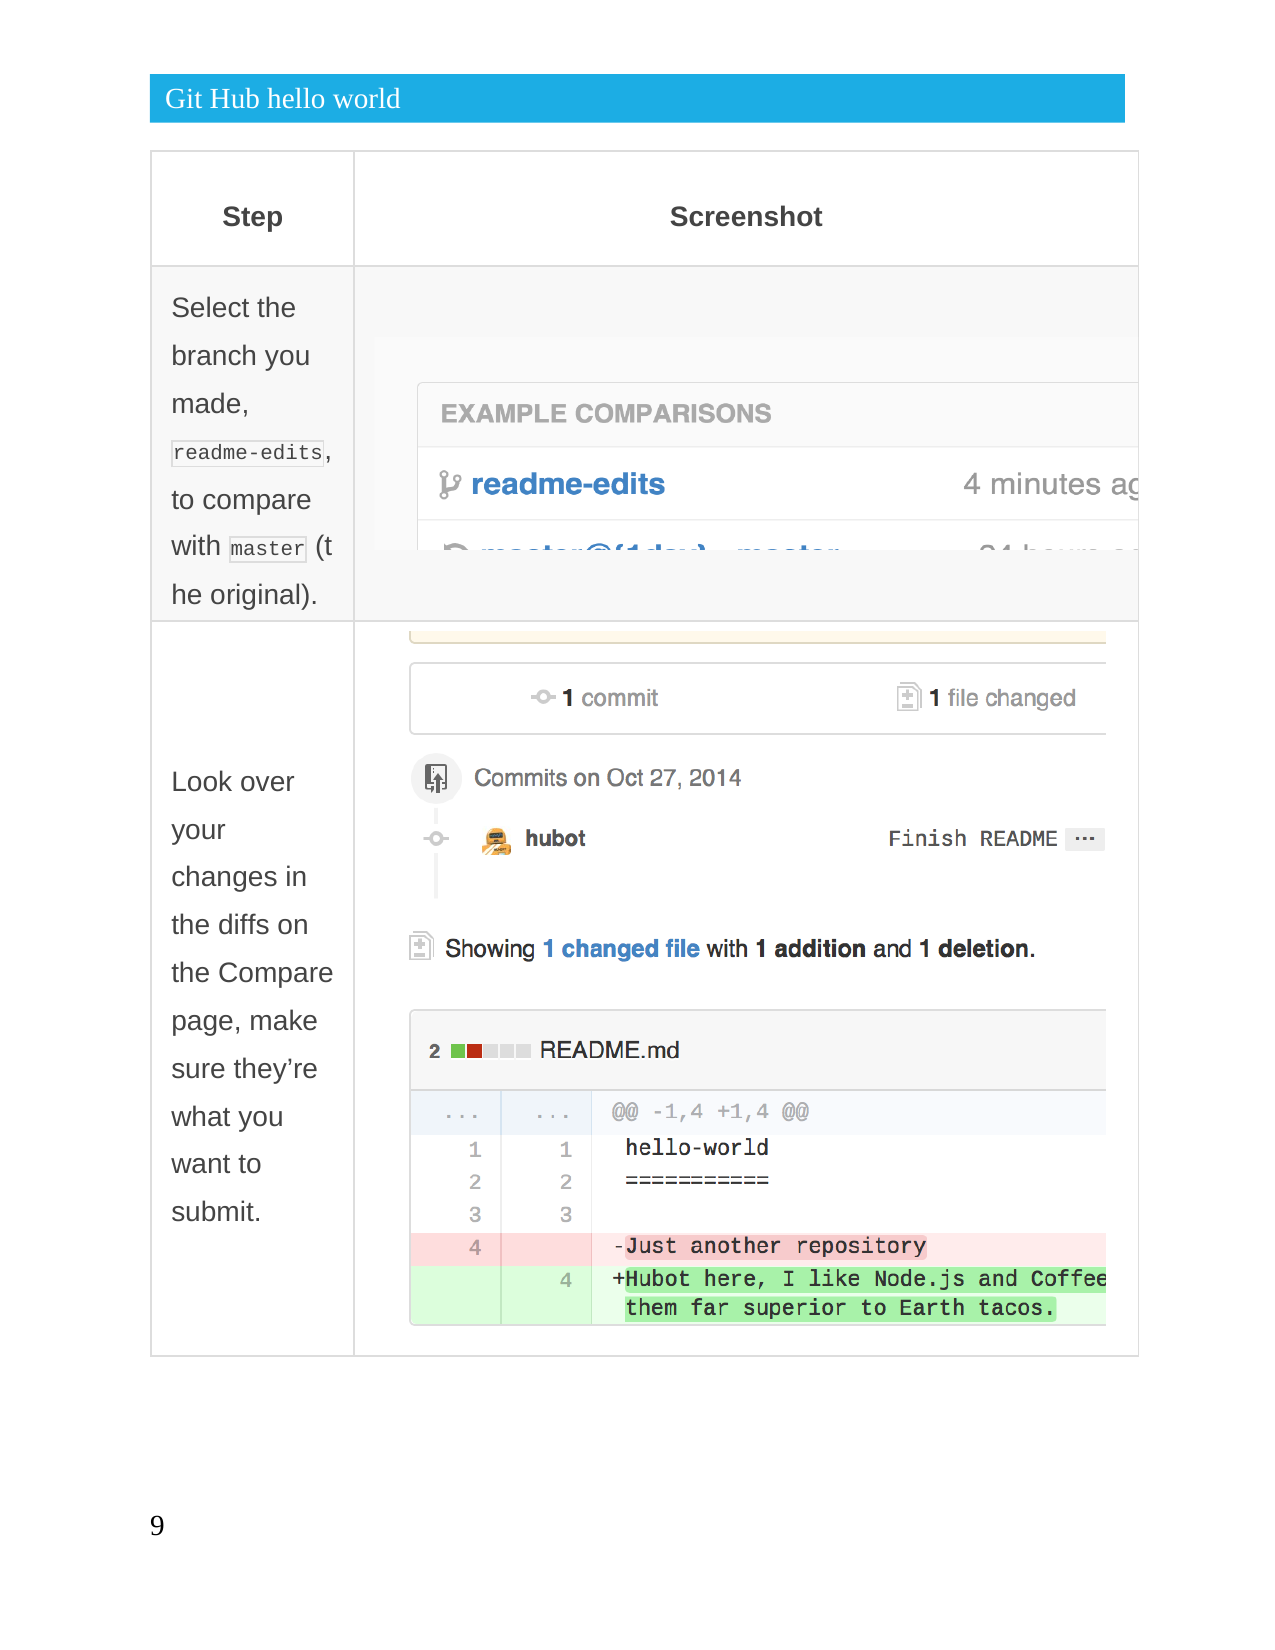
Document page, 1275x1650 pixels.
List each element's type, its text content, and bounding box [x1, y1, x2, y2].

table_cell Look over your changes in the diffs on the Compare page, make sure they’re what you want to submit. [152, 622, 353, 1355]
picture [374, 337, 1139, 550]
table_header Screenshot [355, 152, 1138, 265]
table_cell [355, 622, 1138, 1355]
table_header Step [152, 152, 353, 265]
table_cell Select the branch you made, readme-edits, to compare with master (the original). [152, 267, 353, 620]
table_cell [355, 267, 1138, 620]
picture [374, 631, 1106, 1346]
